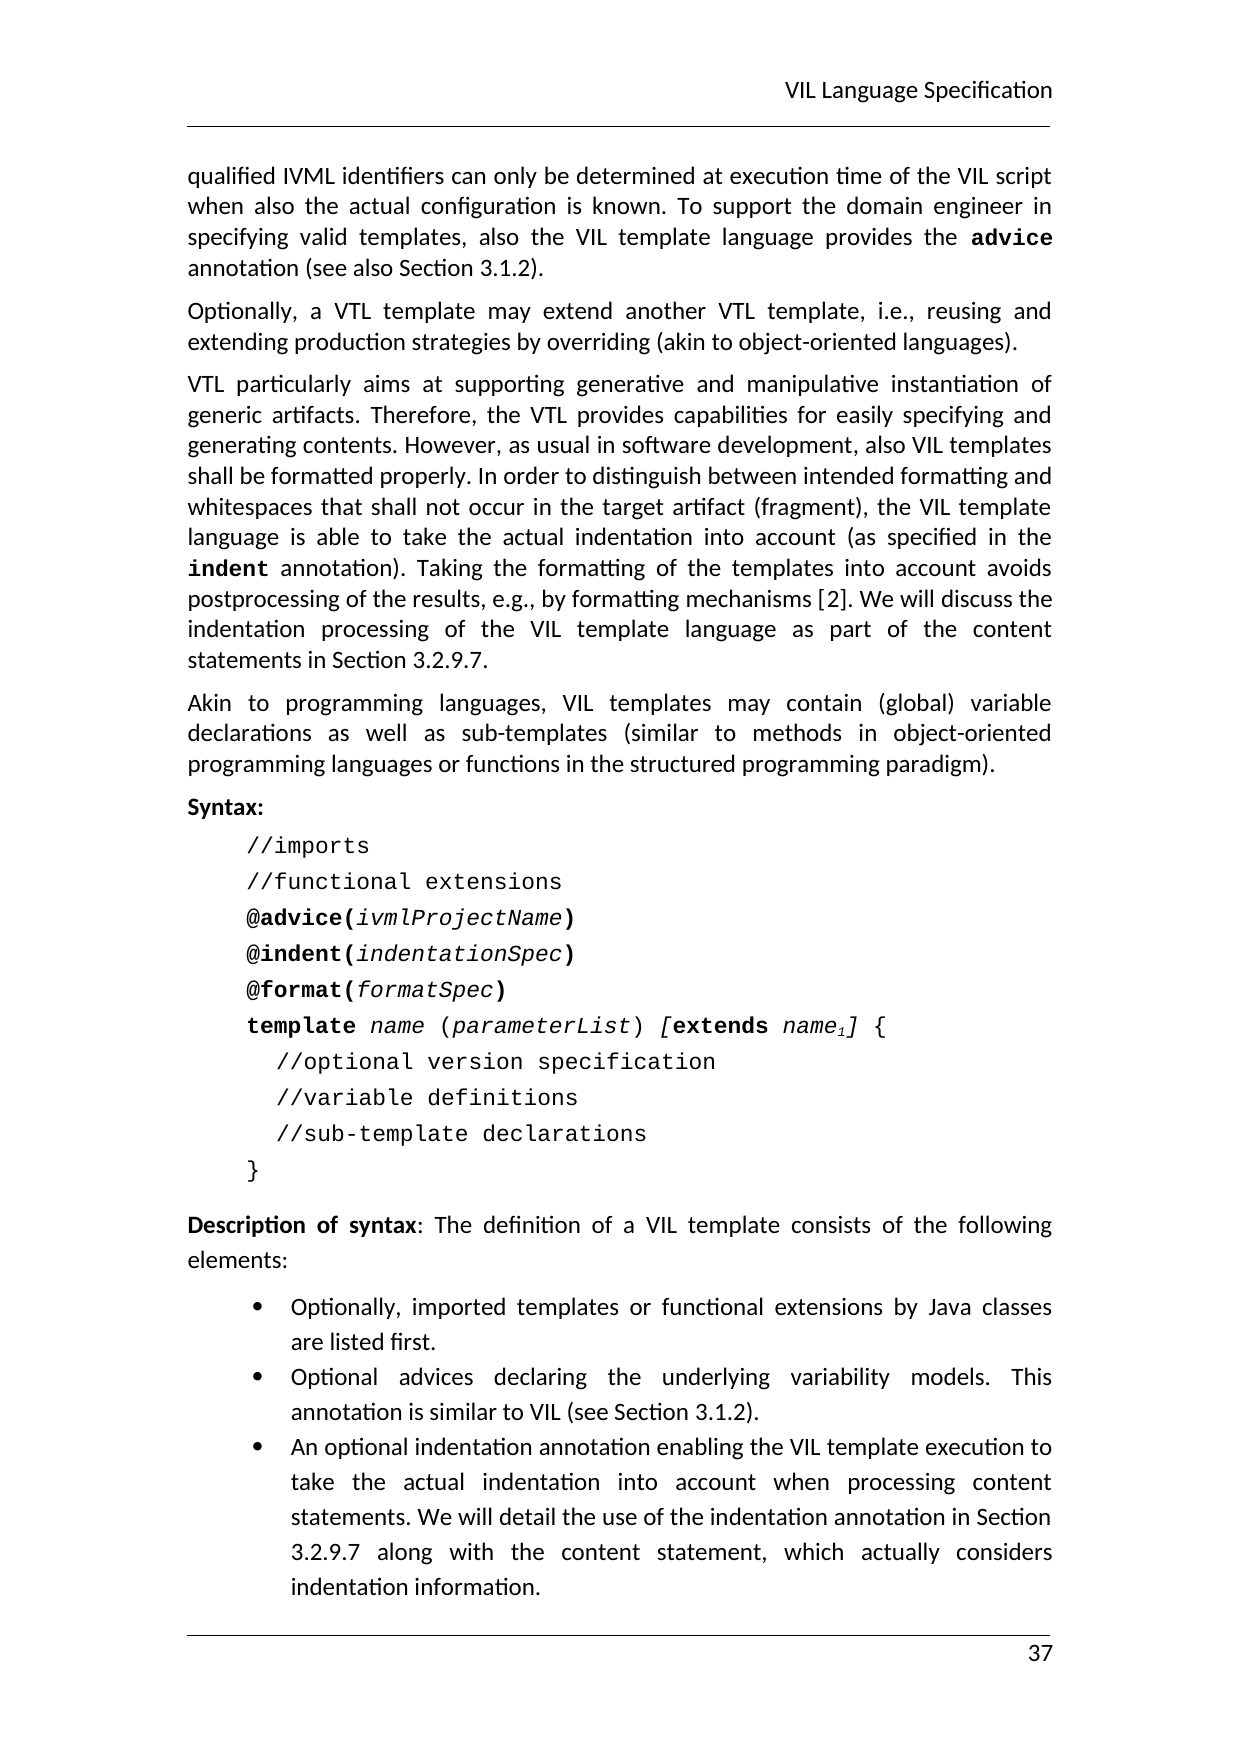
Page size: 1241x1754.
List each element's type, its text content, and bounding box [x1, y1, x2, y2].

text template name (parameterList) [extends name1] { [246, 1014, 1053, 1040]
text Akin to programming languages, VIL templates may contain (global) variable declarations as well as sub-templates (similar to methods in object-oriented programming languages or functions in the structured programming paradigm). [187, 687, 1053, 778]
text VTL particularly aims at supporting generative and manipulative instantiation of generic artifacts. Therefore, the VTL provides capabilities for easily specifying and generating contents. However, as usual in software development, also VIL templates shall be formatted properly. In order to distinguish between intended formatting and whitespaces that shall not occur in the target artifact (fragment), the VIL template language is able to take the actual indentation into account (as specified in the indent annotation). Taking the formatting of the templates into account avoids postprocessing of the results, e.g., by formatting mechanisms []. We will discuss the indentation processing of the VIL template language as part of the content statements in Section . [187, 369, 1053, 674]
text //optional version specification [276, 1050, 1053, 1076]
text Optionally, a VTL template may extend another VTL template, i.e., reusing and extending production strategies by overriding (akin to object-oriented languages). [187, 295, 1053, 356]
list Optional advices declaring the underlying variability models. This annotation is similar to VIL (see Section 3.1.2). [253, 1362, 1053, 1427]
text //variable definitions [276, 1086, 1053, 1112]
text //imports [187, 834, 1053, 860]
text } [246, 1158, 1053, 1184]
text @format(formatSpec) [246, 978, 1053, 1004]
text Description of syntax: The definition of a VIL template consists of the following elements: [187, 1209, 1053, 1274]
text //sub-template declarations [276, 1122, 1053, 1148]
text //functional extensions [187, 870, 1053, 896]
text @advice(ivmlProjectName) [246, 906, 1053, 932]
text Syntax: [187, 791, 1053, 822]
list Optionally, imported templates or functional extensions by Java classes are listed first. [253, 1292, 1053, 1357]
text @indent(indentationSpec) [246, 942, 1053, 968]
